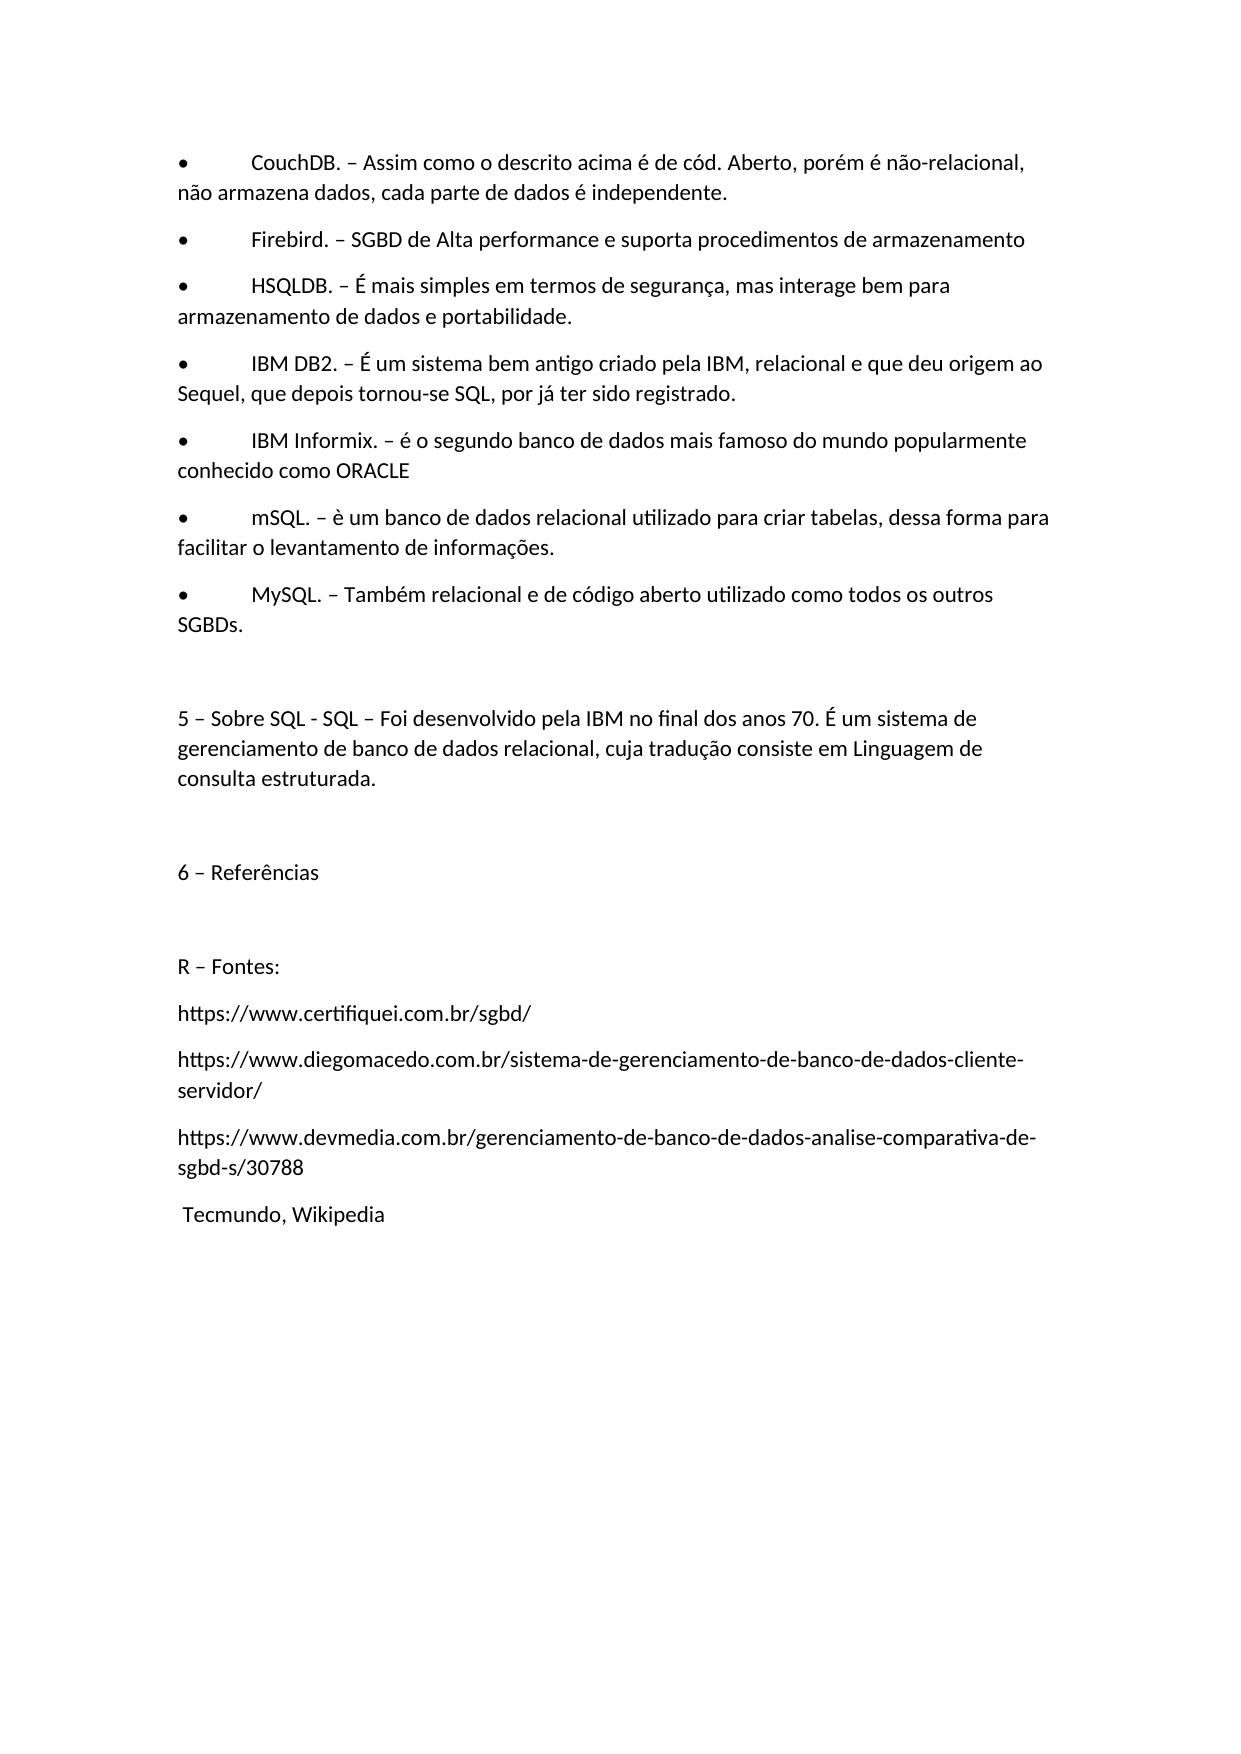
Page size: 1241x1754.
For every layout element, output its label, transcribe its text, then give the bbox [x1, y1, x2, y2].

text • IBM DB2. – É um sistema bem antigo criado pela IBM, relacional e que deu origem ao Sequel, que depois tornou-se SQL, por já ter sido registrado. [177, 349, 1063, 407]
text https://www.devmedia.com.br/gerenciamento-de-banco-de-dados-analise-comparativa-de-sgbd-s/30788 [177, 1123, 1063, 1181]
text Tecmundo, Wikipedia [177, 1200, 1063, 1228]
text 5 – Sobre SQL - SQL – Foi desenvolvido pela IBM no final dos anos 70. É um sistema de gerenciamento de banco de dados relacional, cuja tradução consiste em Linguagem de consulta estruturada. [177, 704, 1063, 792]
text • Firebird. – SGBD de Alta performance e suporta procedimentos de armazenamento [177, 225, 1063, 253]
text 6 – Referências [177, 858, 1063, 886]
text R – Fontes: [177, 952, 1063, 980]
text • IBM Informix. – é o segundo banco de dados mais famoso do mundo popularmente conhecido como ORACLE [177, 426, 1063, 484]
text • CouchDB. – Assim como o descrito acima é de cód. Aberto, porém é não-relacional, não armazena dados, cada parte de dados é independente. [177, 148, 1063, 206]
text https://www.diegomacedo.com.br/sistema-de-gerenciamento-de-banco-de-dados-cliente-servidor/ [177, 1046, 1063, 1104]
text • MySQL. – Também relacional e de código aberto utilizado como todos os outros SGBDs. [177, 580, 1063, 638]
text • mSQL. – è um banco de dados relacional utilizado para criar tabelas, dessa forma para facilitar o levantamento de informações. [177, 503, 1063, 561]
text https://www.certifiquei.com.br/sgbd/ [177, 999, 1063, 1027]
text • HSQLDB. – É mais simples em termos de segurança, mas interage bem para armazenamento de dados e portabilidade. [177, 272, 1063, 330]
